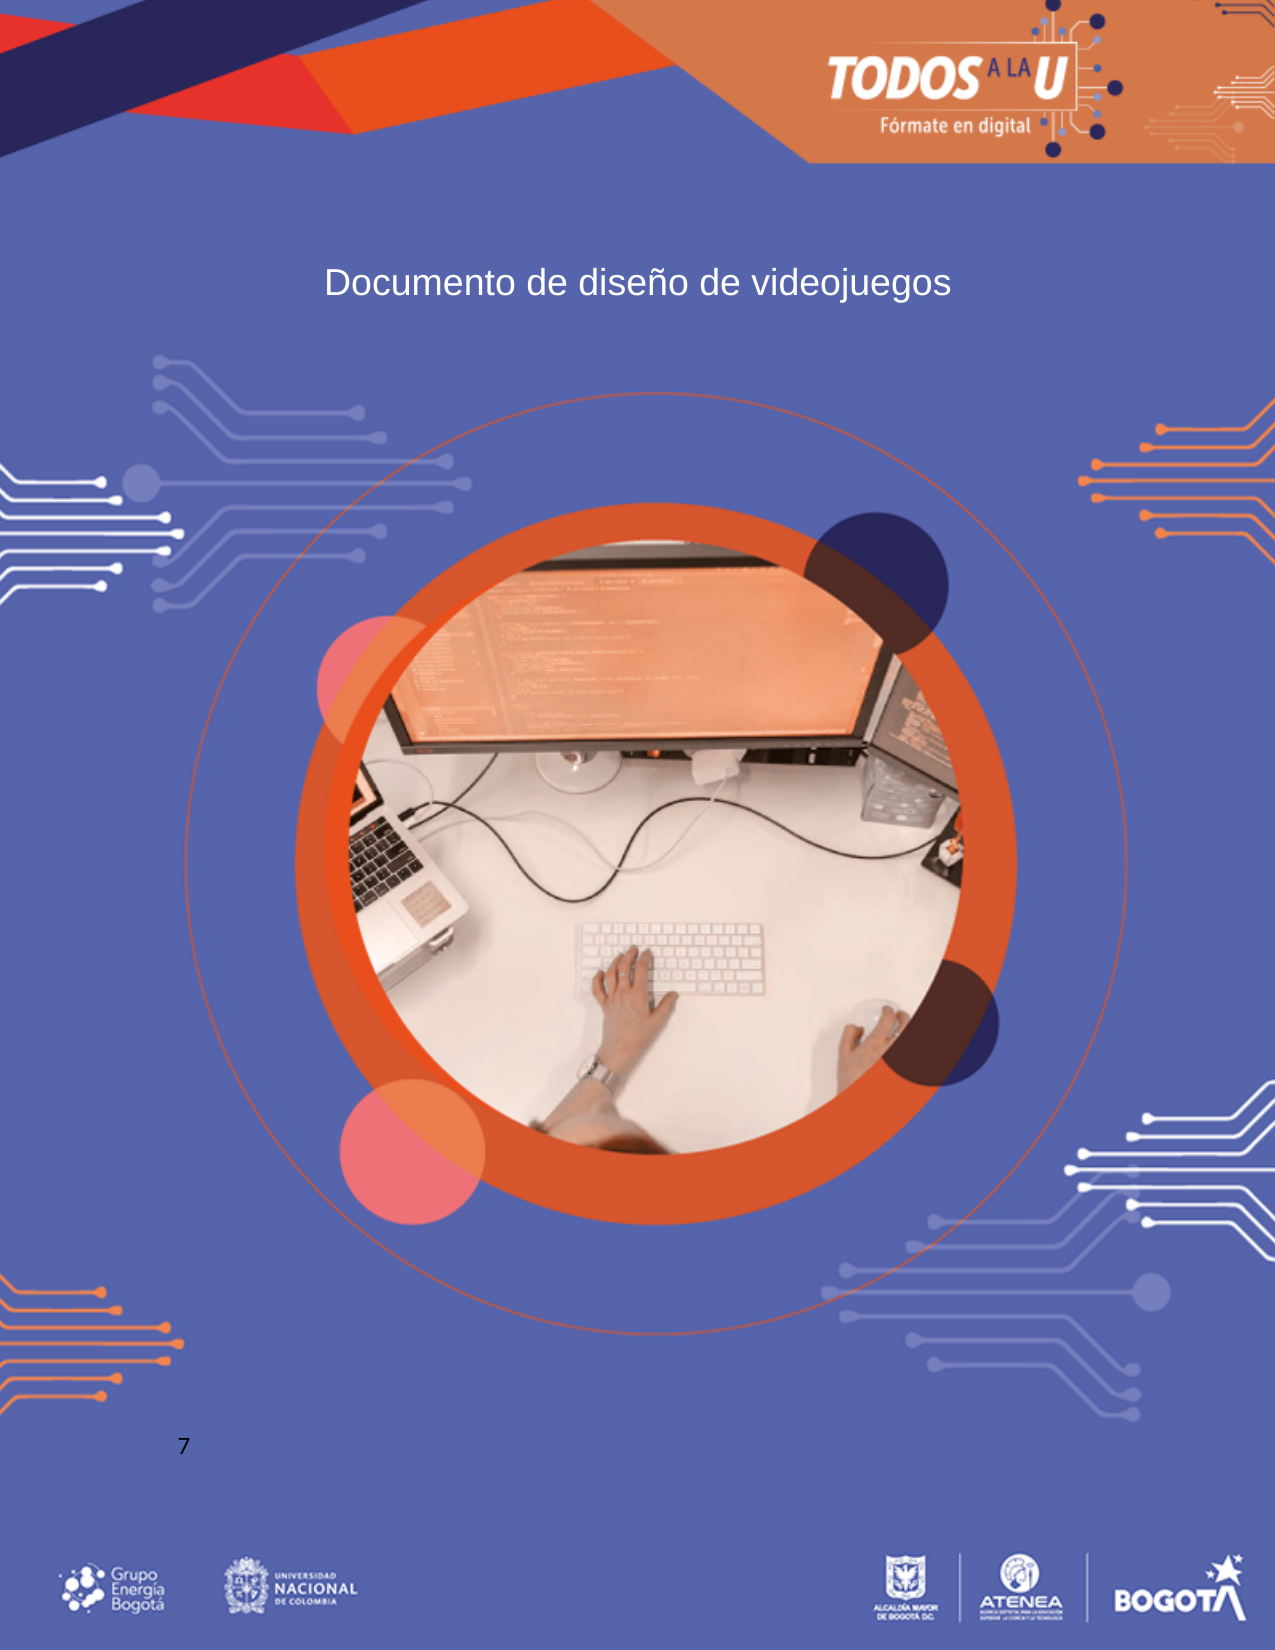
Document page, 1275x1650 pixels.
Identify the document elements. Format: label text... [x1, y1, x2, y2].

text 7 [177, 1430, 1098, 1461]
text Documento de diseño de videojuegos [177, 261, 1098, 304]
picture [0, 0, 1275, 1650]
